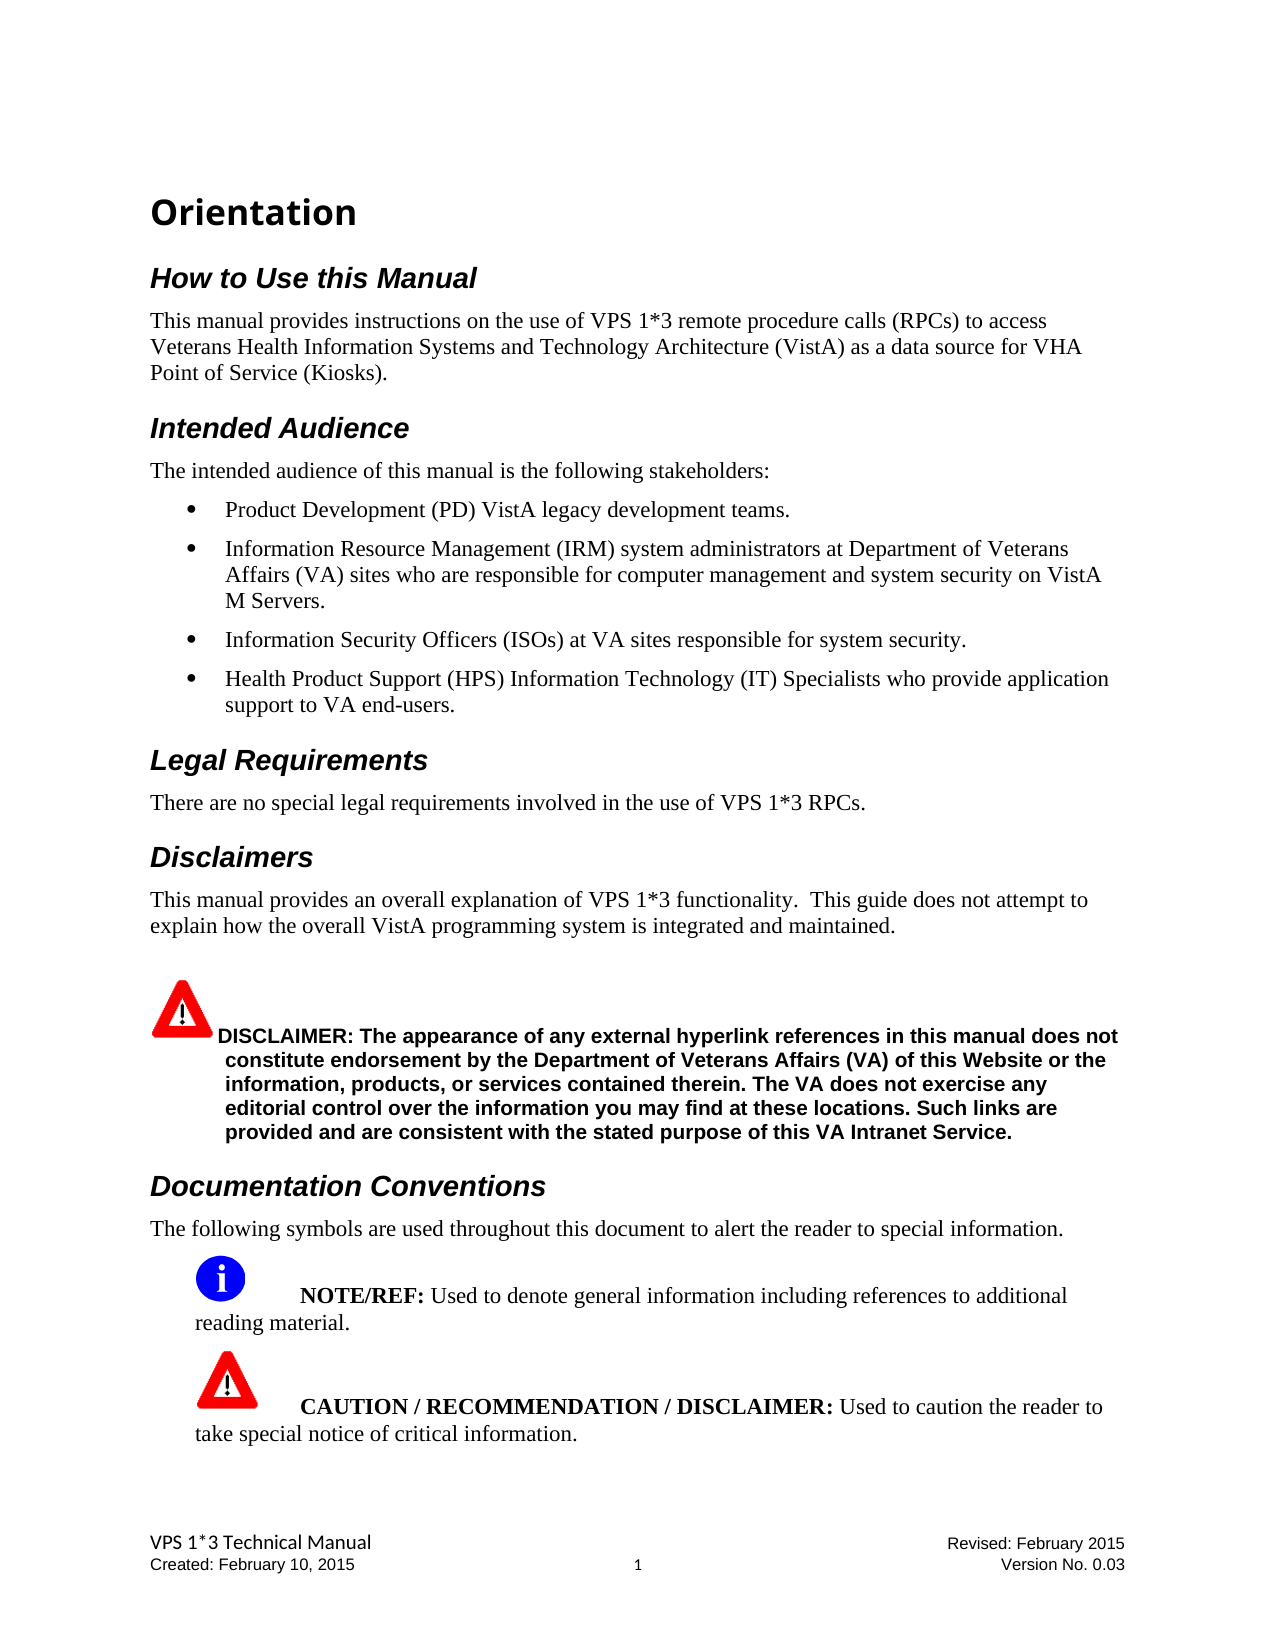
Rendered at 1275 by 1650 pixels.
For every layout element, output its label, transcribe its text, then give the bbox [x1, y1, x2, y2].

subtitle Disclaimers [150, 840, 1125, 874]
subtitle How to Use this Manual [150, 261, 1125, 294]
list Information Security Officers (ISOs) at VA sites responsible for system security. [187, 626, 1125, 652]
subtitle Intended Audience [150, 411, 1125, 444]
subtitle Orientation [150, 187, 1125, 236]
text The following symbols are used throughout this document to alert the reader to special information. [150, 1215, 1125, 1241]
list Information Resource Management (IRM) system administrators at Department of Veterans Affairs (VA) sites who are responsible for computer management and system security on VistA M Servers. [187, 534, 1125, 614]
picture [195, 1253, 245, 1304]
subtitle Legal Requirements [150, 743, 1125, 776]
text The intended audience of this manual is the following stakeholders: [150, 457, 1125, 483]
list Health Product Support (HPS) Information Technology (IT) Specialists who provide application support to VA end-users. [187, 665, 1125, 718]
text This manual provides an overall explanation of VPS 1*3 functionality. This guide does not attempt to explain how the overall VistA programming system is integrated and maintained. [150, 886, 1125, 939]
text There are no special legal requirements involved in the use of VPS 1*3 RPCs. [150, 789, 1125, 815]
text CAUTION / RECOMMENDATION / DISCLAIMER: Used to caution the reader to take special notice of critical information. [195, 1347, 1125, 1446]
text NOTE/REF: Used to denote general information including references to additional reading material. [195, 1254, 1125, 1335]
list Product Development (PD) VistA legacy development teams. [187, 496, 1125, 522]
text DISCLAIMER: The appearance of any external hyperlink references in this manual does not constitute endorsement by the Department of Veterans Affairs (VA) of this Website or the information, products, or services contained therein. The VA does not exercise any editorial control over the information you may find at these locations. Such links are provided and are consistent with the stated purpose of this VA Intranet Service. [150, 976, 1125, 1144]
subtitle Documentation Conventions [150, 1169, 1125, 1202]
text This manual provides instructions on the use of VPS 1*3 remote procedure calls (RPCs) to access Veterans Health Information Systems and Technology Architecture (VistA) as a data source for VHA Point of Service (Kiosks). [150, 307, 1125, 386]
picture [195, 1347, 263, 1415]
picture [150, 976, 218, 1044]
